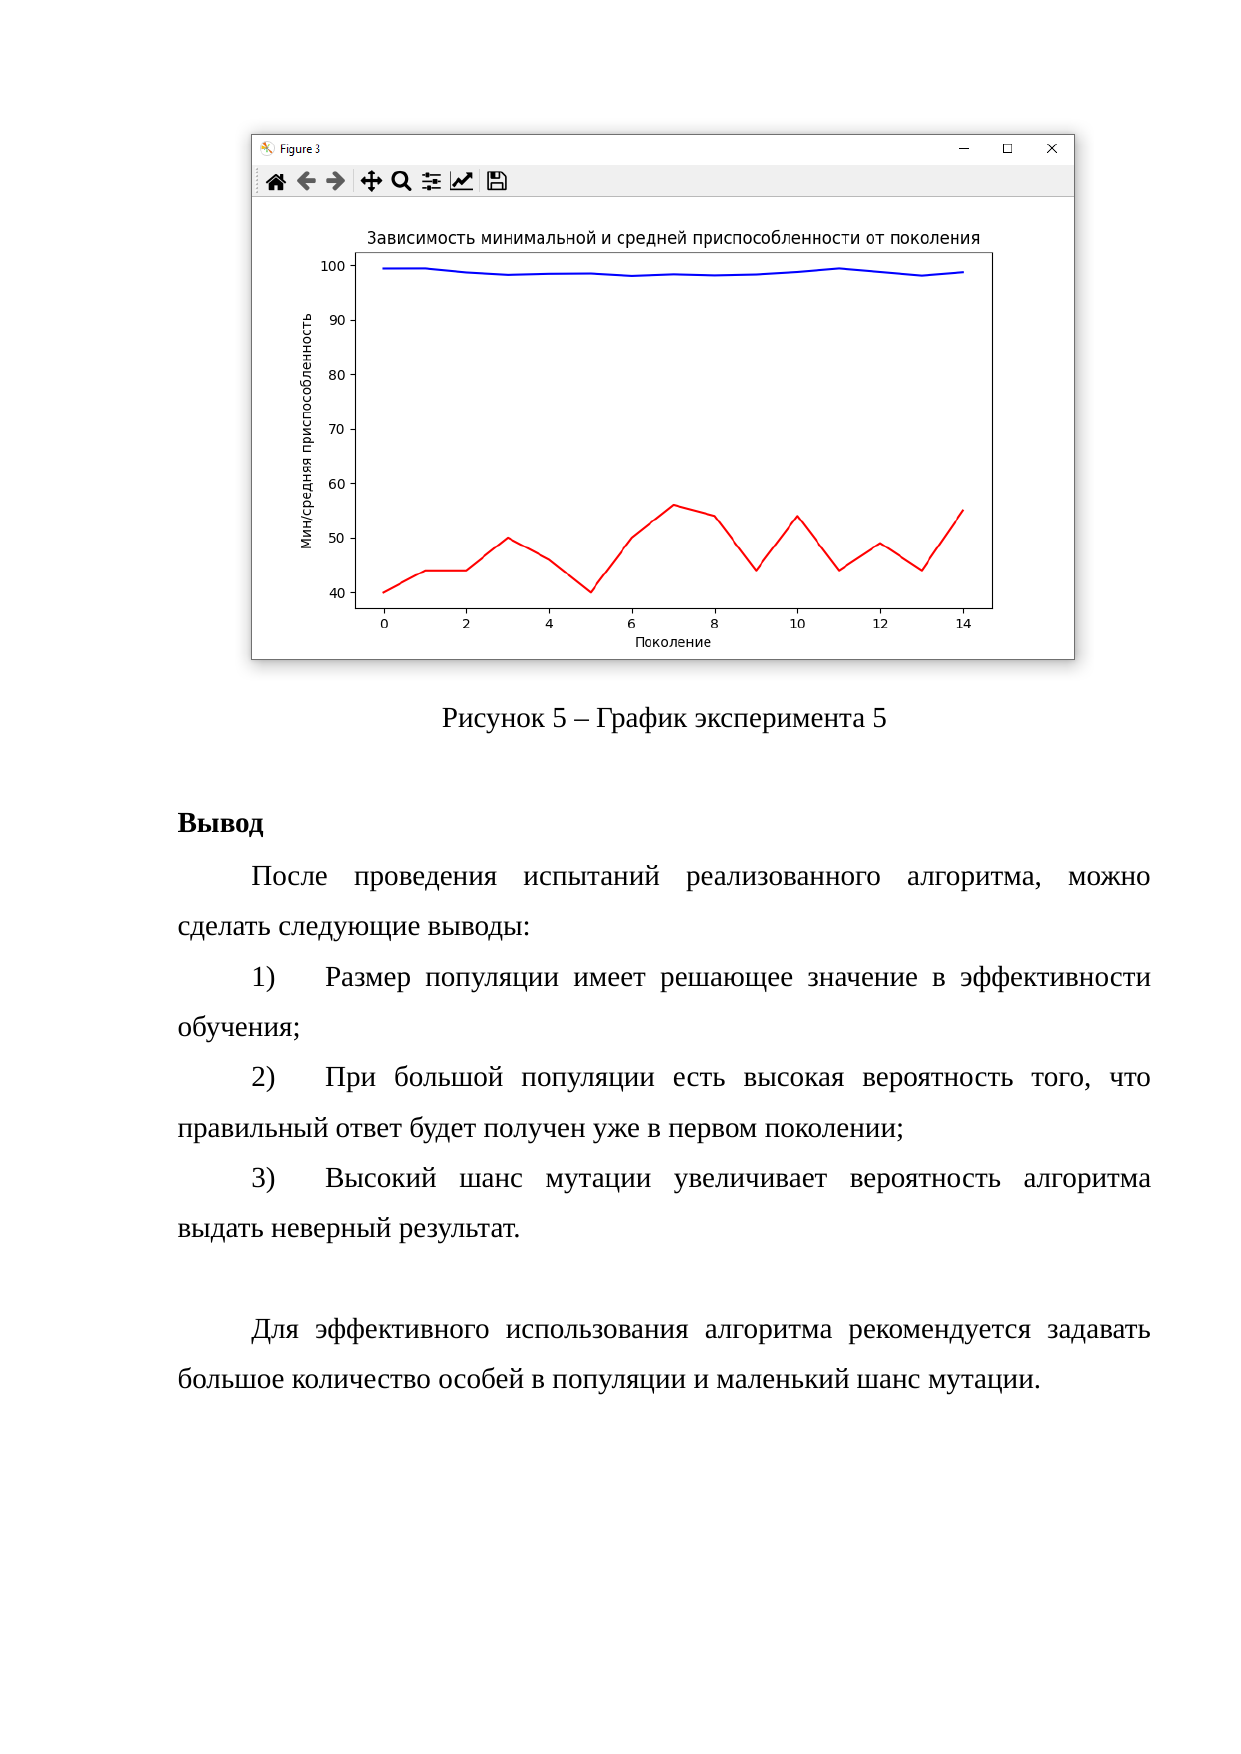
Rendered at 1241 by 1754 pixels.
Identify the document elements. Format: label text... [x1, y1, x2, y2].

text Вывод [177, 805, 1152, 839]
text После проведения испытаний реализованного алгоритма, можно сделать следующие выводы: [177, 858, 1152, 942]
list При большой популяции есть высокая вероятность того, что правильный ответ будет получен уже в первом поколении; [177, 1059, 1152, 1143]
list Размер популяции имеет решающее значение в эффективности обучения; [177, 959, 1152, 1043]
list Высокий шанс мутации увеличивает вероятность алгоритма выдать неверный результат. [177, 1160, 1152, 1244]
text Для эффективного использования алгоритма рекомендуется задавать большое количество особей в популяции и маленький шанс мутации. [177, 1311, 1152, 1395]
text Рисунок 5 – График эксперимента 5 [177, 700, 1152, 733]
picture [234, 118, 1095, 681]
